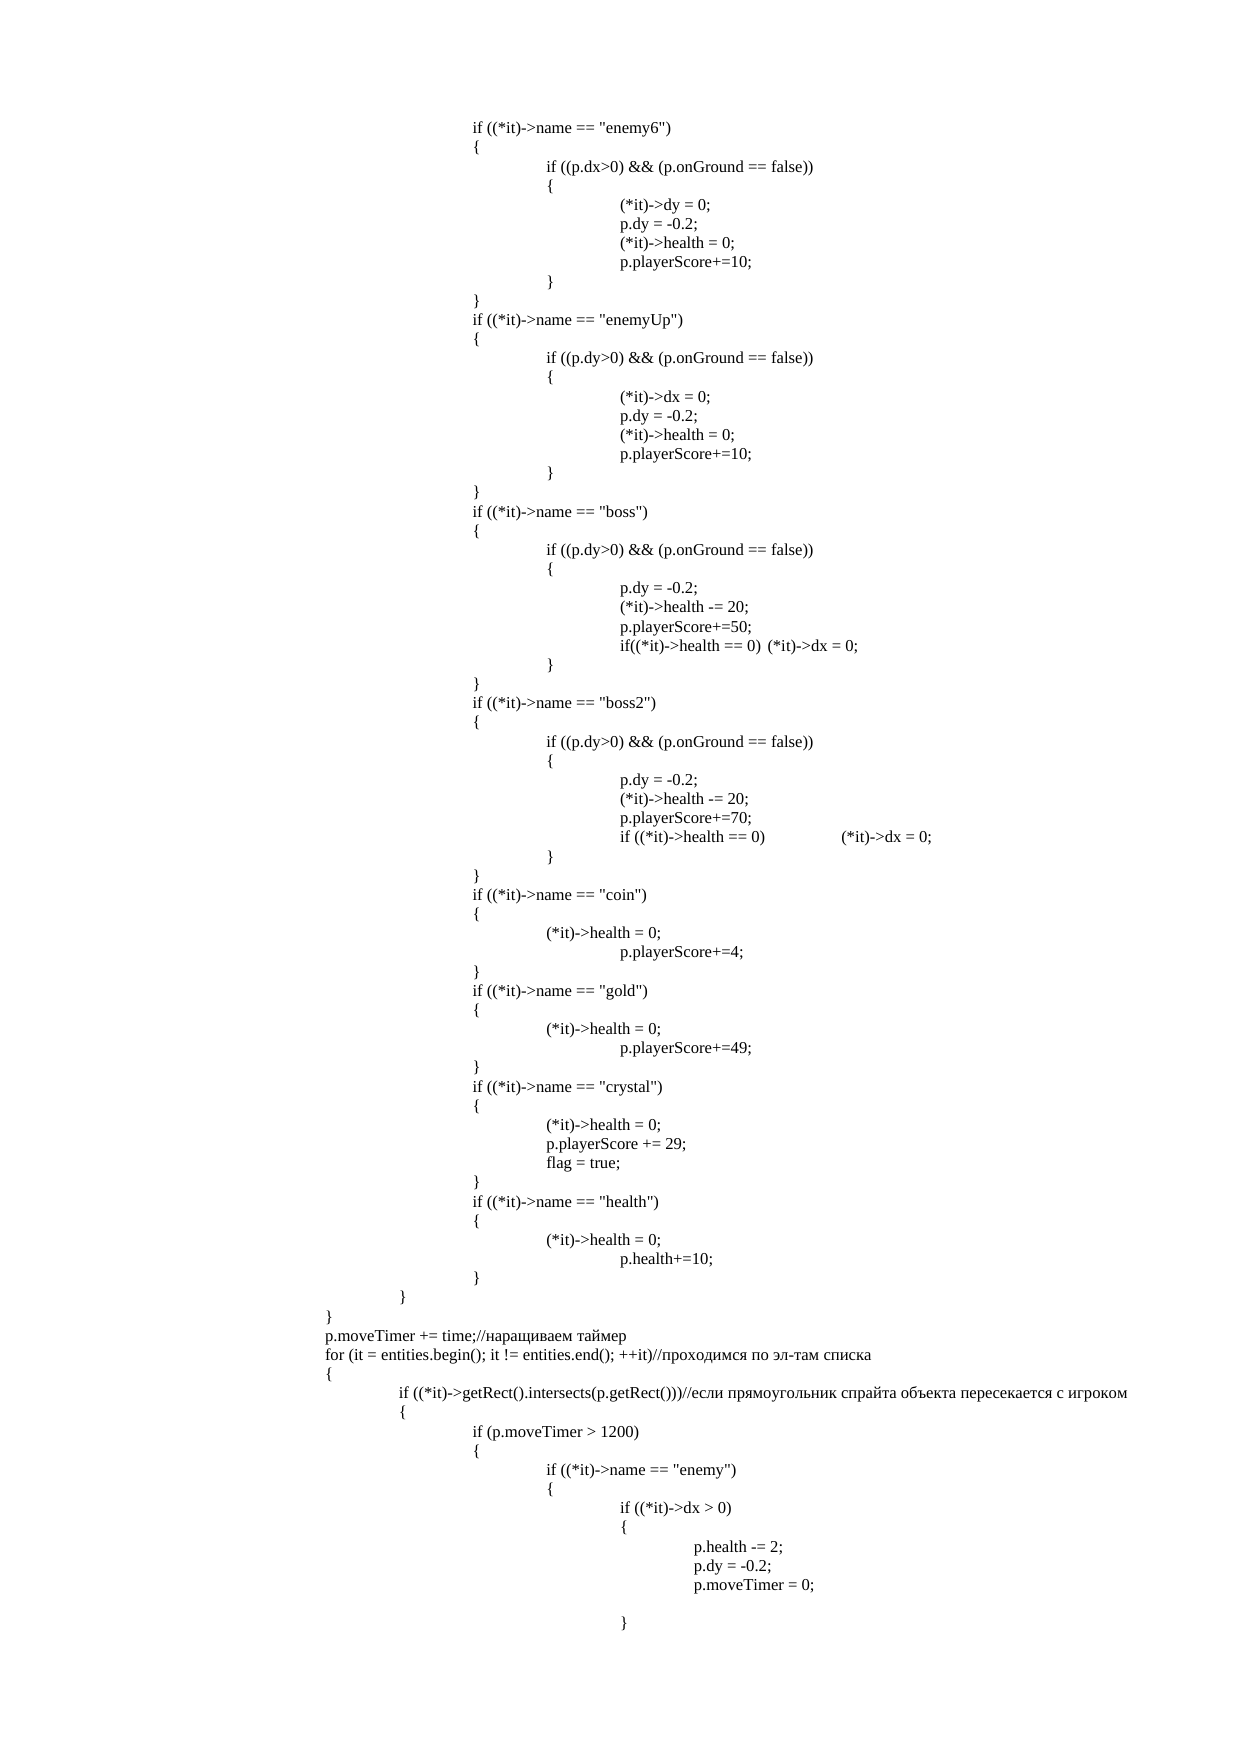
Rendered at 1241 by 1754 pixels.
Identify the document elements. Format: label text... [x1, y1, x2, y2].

text p.dy = -0.2; [177, 1556, 1152, 1575]
text { [177, 559, 1152, 578]
text if ((p.dx>0) && (p.onGround == false)) [177, 156, 1152, 176]
text if ((*it)->name == "enemy") [177, 1460, 1152, 1479]
text { [177, 367, 1152, 386]
text (*it)->health -= 20; [177, 789, 1152, 808]
text p.playerScore+=10; [177, 252, 1152, 271]
text if ((p.dy>0) && (p.onGround == false)) [177, 731, 1152, 751]
text { [177, 1000, 1152, 1019]
text { [177, 1096, 1152, 1115]
text { [177, 1402, 1152, 1421]
text } [177, 482, 1152, 501]
text (*it)->health = 0; [177, 1115, 1152, 1134]
text } [177, 1268, 1152, 1287]
text { [177, 1479, 1152, 1498]
text } [177, 846, 1152, 866]
text (*it)->dx = 0; [177, 386, 1152, 406]
text { [177, 137, 1152, 156]
text p.dy = -0.2; [177, 578, 1152, 597]
text { [177, 1211, 1152, 1230]
text { [177, 751, 1152, 770]
text p.dy = -0.2; [177, 214, 1152, 233]
text if ((*it)->name == "boss") [177, 501, 1152, 521]
text if((*it)->health == 0) (*it)->dx = 0; [177, 636, 1152, 655]
text } [177, 1057, 1152, 1076]
text for (it = entities.begin(); it != entities.end(); ++it)//проходимся по эл-там списка [177, 1345, 1152, 1364]
text } [177, 291, 1152, 310]
text } [177, 1287, 1152, 1306]
text { [177, 521, 1152, 540]
text } [177, 655, 1152, 674]
text (*it)->health -= 20; [177, 597, 1152, 616]
text p.health+=10; [177, 1249, 1152, 1268]
text } [177, 1172, 1152, 1191]
text p.playerScore+=49; [177, 1038, 1152, 1057]
text { [177, 904, 1152, 923]
text p.health -= 2; [177, 1536, 1152, 1556]
text (*it)->health = 0; [177, 923, 1152, 942]
text p.playerScore += 29; [177, 1134, 1152, 1153]
text flag = true; [177, 1153, 1152, 1172]
text if ((*it)->dx > 0) [177, 1498, 1152, 1517]
text (*it)->health = 0; [177, 1230, 1152, 1249]
text (*it)->health = 0; [177, 233, 1152, 252]
text if ((*it)->health == 0) (*it)->dx = 0; [177, 827, 1152, 846]
text } [177, 463, 1152, 482]
text } [177, 866, 1152, 885]
text p.playerScore+=10; [177, 444, 1152, 463]
text if ((*it)->name == "health") [177, 1191, 1152, 1211]
text if ((p.dy>0) && (p.onGround == false)) [177, 348, 1152, 367]
text (*it)->health = 0; [177, 1019, 1152, 1038]
text if ((*it)->name == "gold") [177, 981, 1152, 1000]
text if ((*it)->getRect().intersects(p.getRect()))//если прямоугольник спрайта объекта пересекается с игроком [177, 1383, 1152, 1402]
text } [177, 271, 1152, 291]
text } [177, 1613, 1152, 1632]
text { [177, 329, 1152, 348]
text p.moveTimer += time;//наращиваем таймер [177, 1326, 1152, 1345]
text if ((*it)->name == "coin") [177, 885, 1152, 904]
text { [177, 712, 1152, 731]
text if ((*it)->name == "enemy6") [177, 118, 1152, 137]
text if ((*it)->name == "boss2") [177, 693, 1152, 712]
text (*it)->health = 0; [177, 425, 1152, 444]
text (*it)->dy = 0; [177, 195, 1152, 214]
text { [177, 176, 1152, 195]
text if ((p.dy>0) && (p.onGround == false)) [177, 540, 1152, 559]
text if ((*it)->name == "crystal") [177, 1076, 1152, 1096]
text p.playerScore+=70; [177, 808, 1152, 827]
text p.dy = -0.2; [177, 406, 1152, 425]
text } [177, 1306, 1152, 1326]
text { [177, 1364, 1152, 1383]
text p.playerScore+=4; [177, 942, 1152, 961]
text p.playerScore+=50; [177, 616, 1152, 636]
text p.dy = -0.2; [177, 770, 1152, 789]
text if (p.moveTimer > 1200) [177, 1421, 1152, 1441]
text p.moveTimer = 0; [177, 1575, 1152, 1613]
text { [177, 1517, 1152, 1536]
text if ((*it)->name == "enemyUp") [177, 310, 1152, 329]
text } [177, 961, 1152, 981]
text } [177, 674, 1152, 693]
text { [177, 1441, 1152, 1460]
